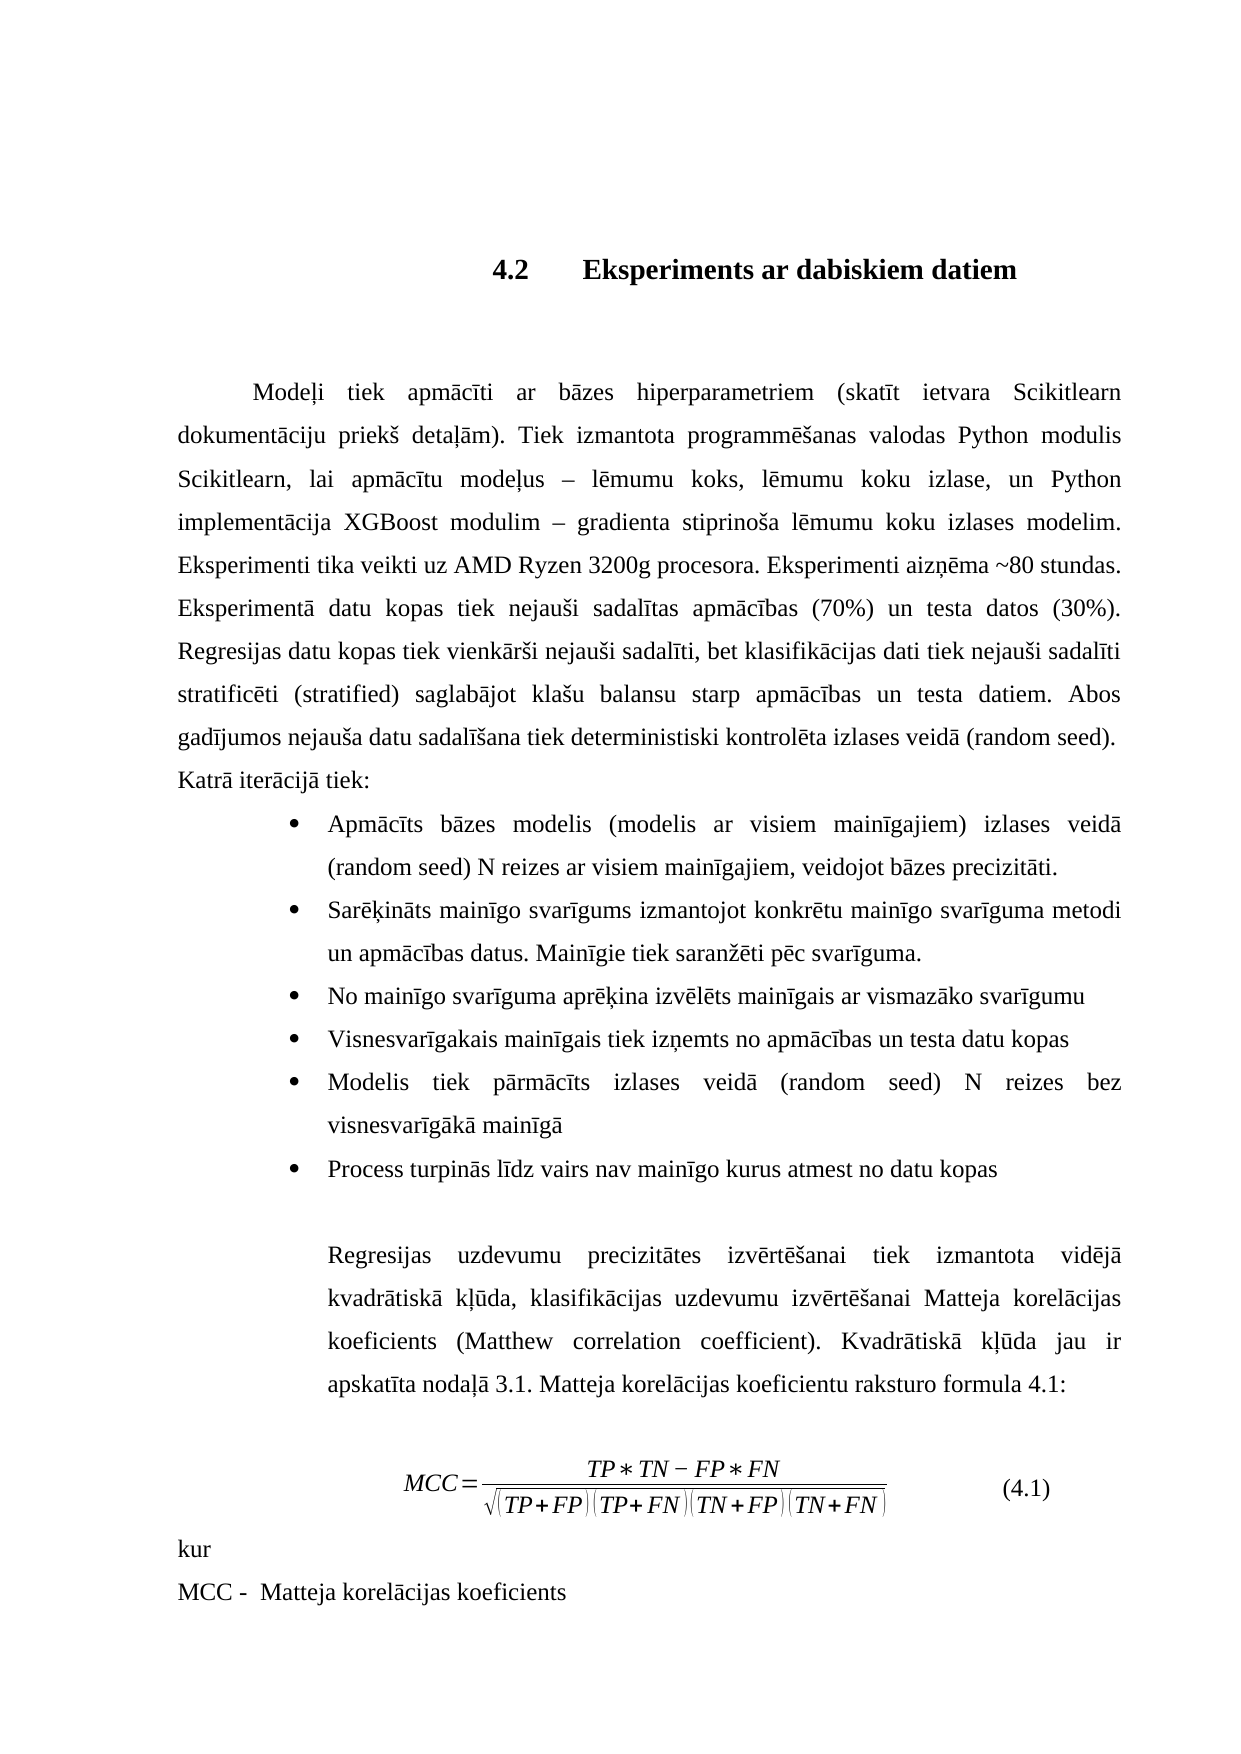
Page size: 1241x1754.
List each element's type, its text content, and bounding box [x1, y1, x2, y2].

list Regresijas uzdevumu precizitātes izvērtēšanai tiek izmantota vidējā kvadrātiskā kļūda, klasifikācijas uzdevumu izvērtēšanai Matteja korelācijas koeficients (Matthew correlation coefficient). Kvadrātiskā kļūda jau ir apskatīta nodaļā 3.1. Matteja korelācijas koeficientu raksturo formula 4.1: [327, 1240, 1122, 1398]
list Apmācīts bāzes modelis (modelis ar visiem mainīgajiem) izlases veidā (random seed) N reizes ar visiem mainīgajiem, veidojot bāzes precizitāti. [290, 809, 1122, 881]
subtitle Eksperiments ar dabiskiem datiem [312, 252, 1122, 286]
text kur [177, 1534, 1122, 1563]
list Visnesvarīgakais mainīgais tiek izņemts no apmācības un testa datu kopas [290, 1024, 1122, 1053]
list Modelis tiek pārmācīts izlases veidā (random seed) N reizes bez visnesvarīgākā mainīgā [290, 1067, 1122, 1139]
text MCC - Matteja korelācijas koeficients [177, 1577, 1122, 1606]
text Katrā iterācijā tiek: [177, 766, 1122, 794]
text (4.1) [177, 1456, 1122, 1520]
list No mainīgo svarīguma aprēķina izvēlēts mainīgais ar vismazāko svarīgumu [290, 981, 1122, 1010]
list Sarēķināts mainīgo svarīgums izmantojot konkrētu mainīgo svarīguma metodi un apmācības datus. Mainīgie tiek saranžēti pēc svarīguma. [290, 895, 1122, 967]
list Process turpinās līdz vairs nav mainīgo kurus atmest no datu kopas [290, 1154, 1122, 1182]
text Modeļi tiek apmācīti ar bāzes hiperparametriem (skatīt ietvara Scikitlearn dokumentāciju priekš detaļām). Tiek izmantota programmēšanas valodas Python modulis Scikitlearn, lai apmācītu modeļus – lēmumu koks, lēmumu koku izlase, un Python implementācija XGBoost modulim – gradienta stiprinoša lēmumu koku izlases modelim. Eksperimenti tika veikti uz AMD Ryzen 3200g procesora. Eksperimenti aizņēma ~80 stundas. Eksperimentā datu kopas tiek nejauši sadalītas apmācības (70%) un testa datos (30%). Regresijas datu kopas tiek vienkārši nejauši sadalīti, bet klasifikācijas dati tiek nejauši sadalīti stratificēti (stratified) saglabājot klašu balansu starp apmācības un testa datiem. Abos gadījumos nejauša datu sadalīšana tiek deterministiski kontrolēta izlases veidā (random seed). [177, 377, 1122, 751]
